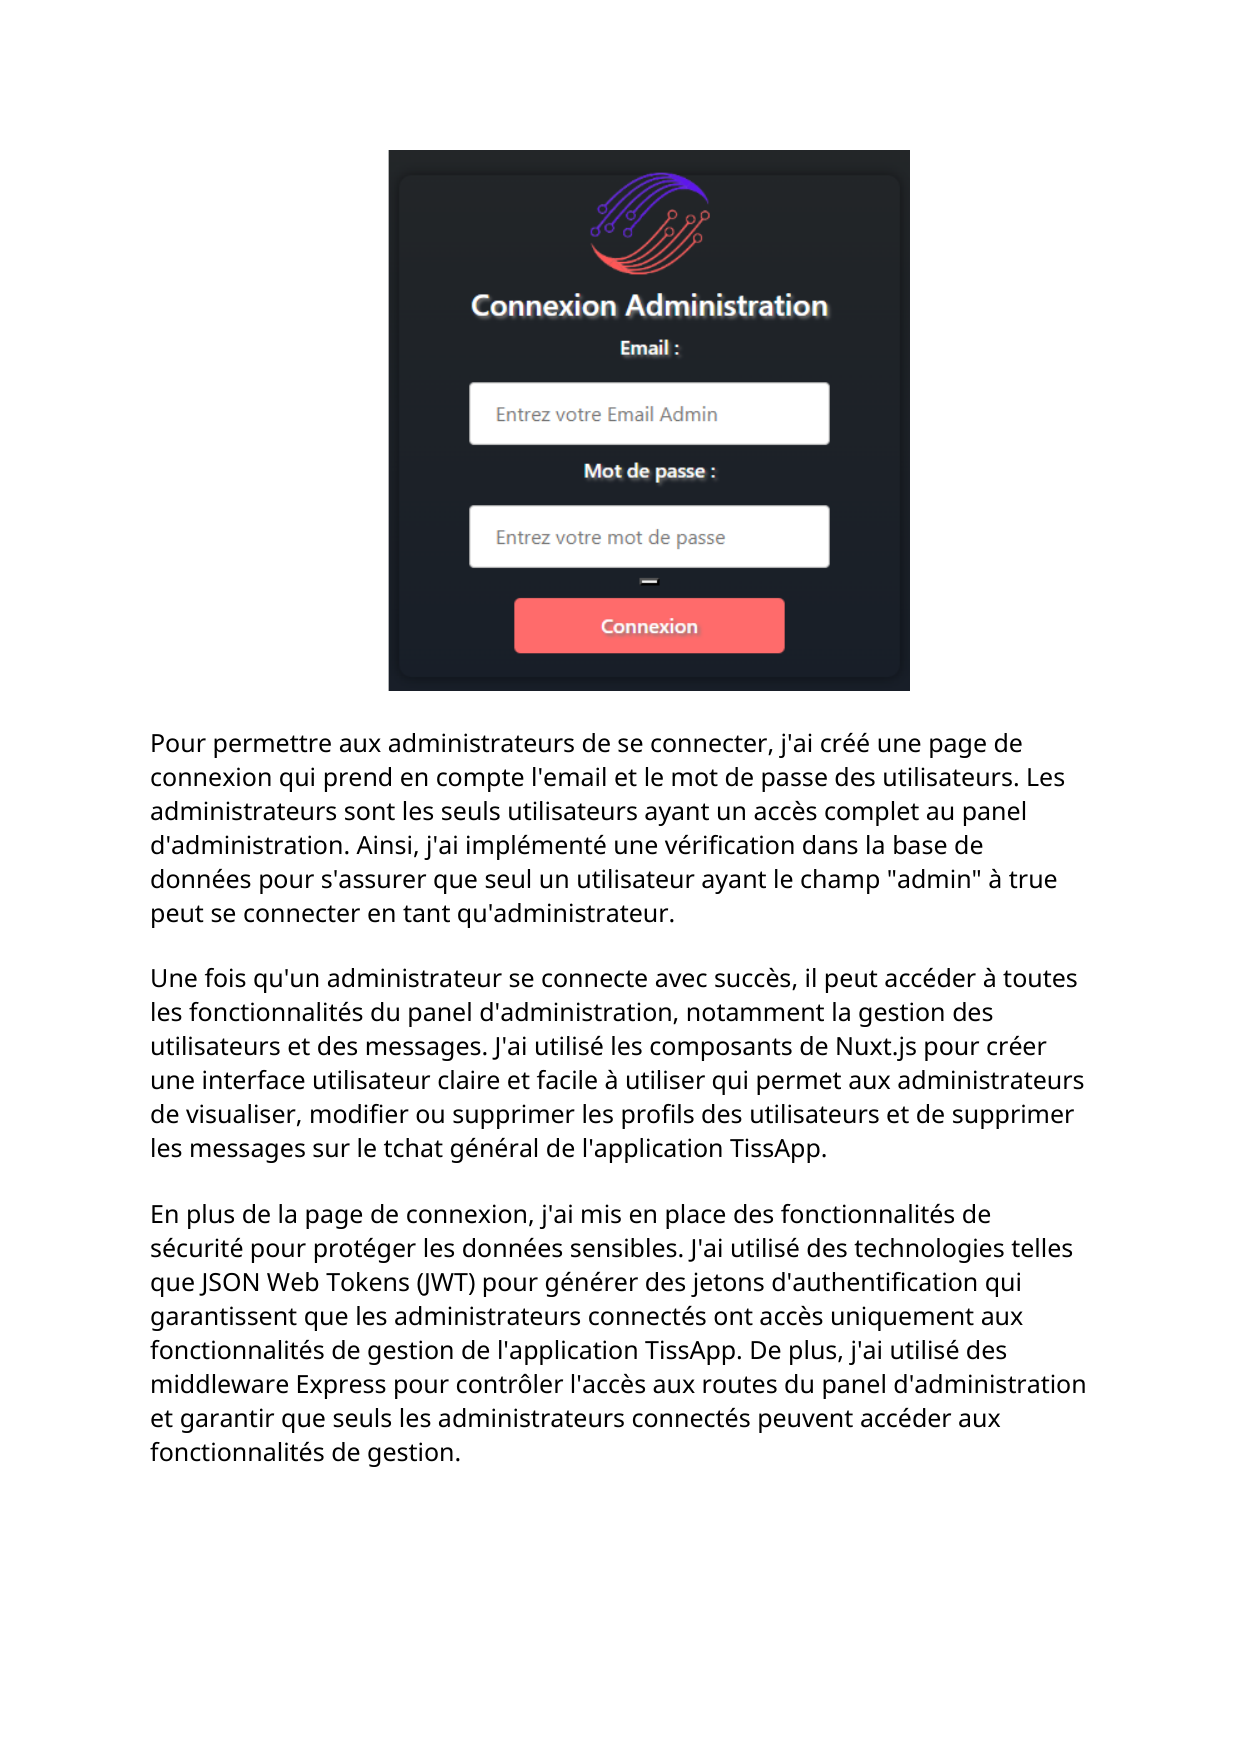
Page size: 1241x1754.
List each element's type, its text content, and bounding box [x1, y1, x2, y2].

text Pour permettre aux administrateurs de se connecter, j'ai créé une page de connexion qui prend en compte l'email et le mot de passe des utilisateurs. Les administrateurs sont les seuls utilisateurs ayant un accès complet au panel d'administration. Ainsi, j'ai implémenté une vérification dans la base de données pour s'assurer que seul un utilisateur ayant le champ "admin" à true peut se connecter en tant qu'administrateur. [150, 725, 1090, 929]
text Une fois qu'un administrateur se connecte avec succès, il peut accéder à toutes les fonctionnalités du panel d'administration, notamment la gestion des utilisateurs et des messages. J'ai utilisé les composants de Nuxt.js pour créer une interface utilisateur claire et facile à utiliser qui permet aux administrateurs de visualiser, modifier ou supprimer les profils des utilisateurs et de supprimer les messages sur le tchat général de l'application TissApp. [150, 961, 1090, 1165]
picture [388, 150, 910, 691]
text En plus de la page de connexion, j'ai mis en place des fonctionnalités de sécurité pour protéger les données sensibles. J'ai utilisé des technologies telles que JSON Web Tokens (JWT) pour générer des jetons d'authentification qui garantissent que les administrateurs connectés ont accès uniquement aux fonctionnalités de gestion de l'application TissApp. De plus, j'ai utilisé des middleware Express pour contrôler l'accès aux routes du panel d'administration et garantir que seuls les administrateurs connectés peuvent accéder aux fonctionnalités de gestion. [150, 1196, 1090, 1469]
